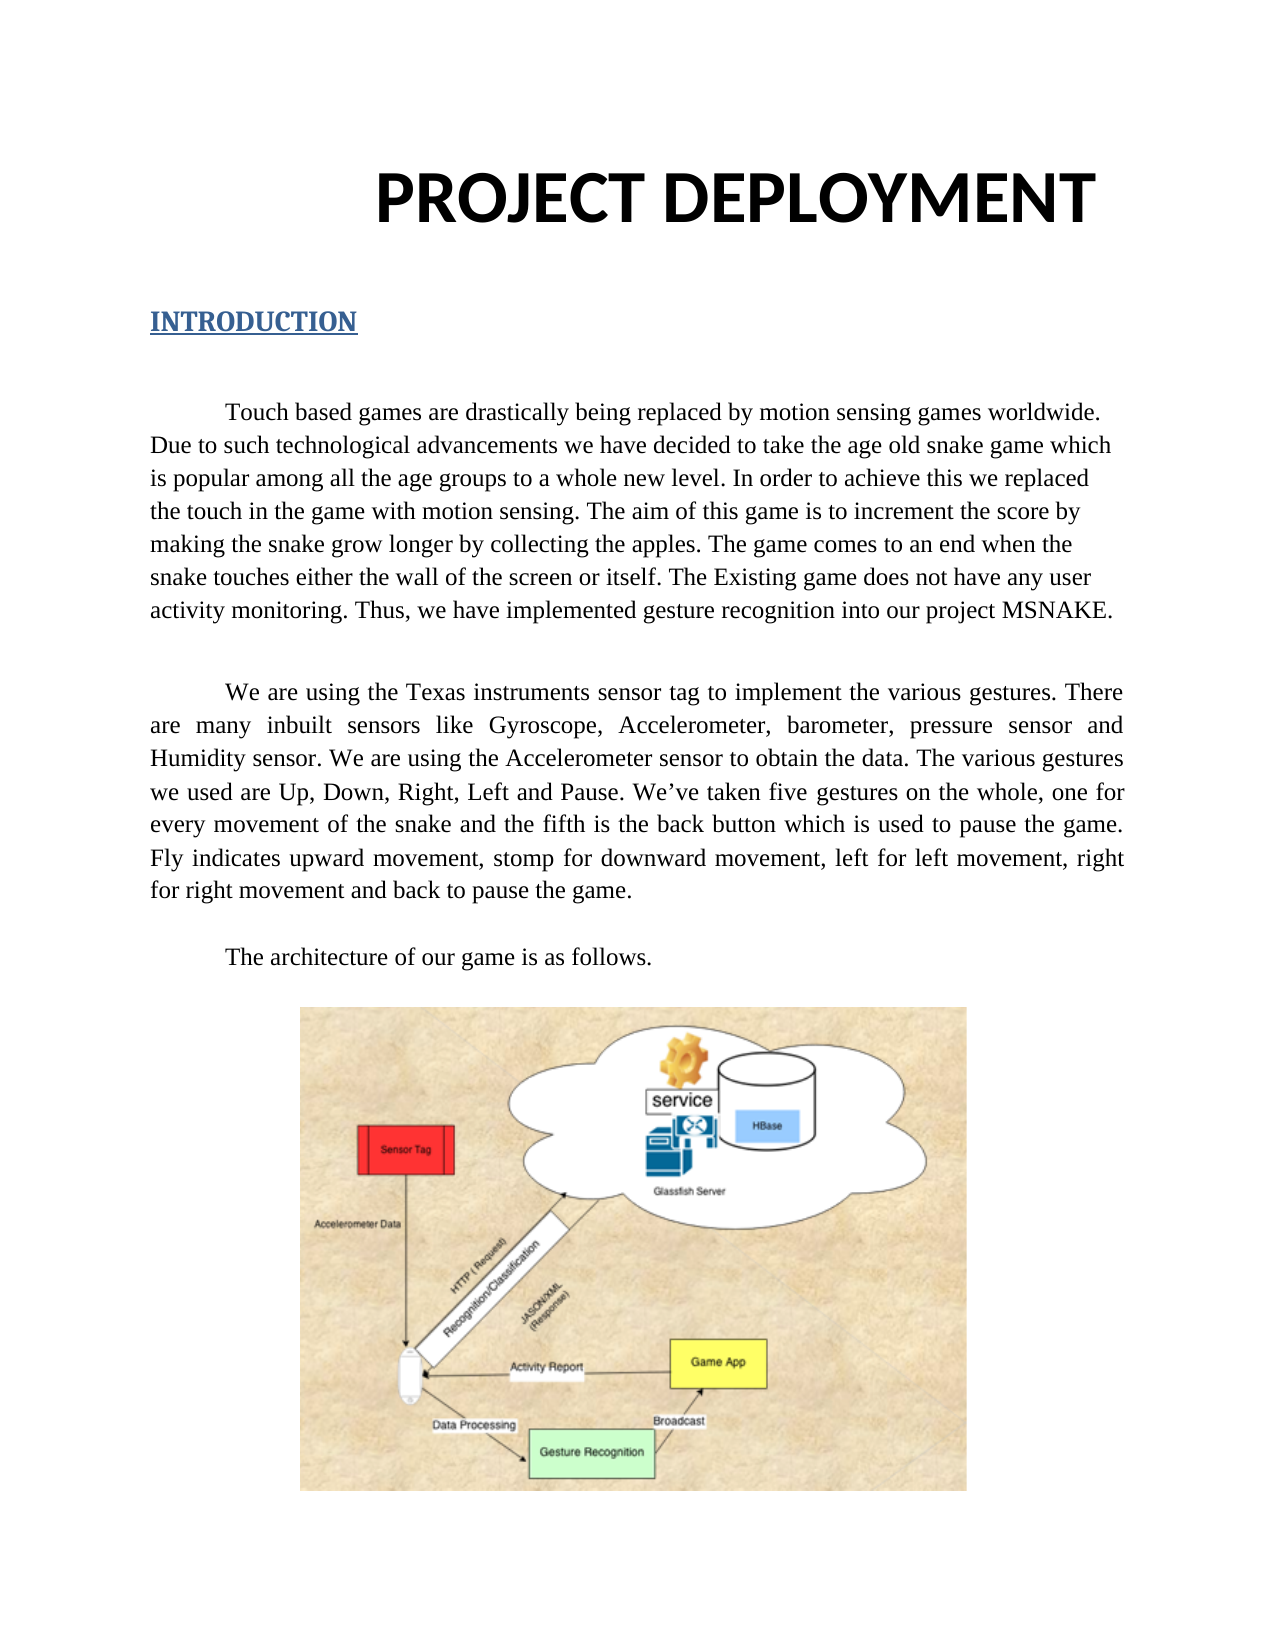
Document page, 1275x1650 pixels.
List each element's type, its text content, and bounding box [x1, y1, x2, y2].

list PROJECT DEPLOYMENT [300, 150, 1125, 242]
text We are using the Texas instruments sensor tag to implement the various gestures. There are many inbuilt sensors like Gyroscope, Accelerometer, barometer, pressure sensor and Humidity sensor. We are using the Accelerometer sensor to obtain the data. The various gestures we used are Up, Down, Right, Left and Pause. We’ve taken five gestures on the whole, one for every movement of the snake and the fifth is the back button which is used to pause the game. Fly indicates upward movement, stomp for downward movement, left for left movement, right for right movement and back to pause the game. [150, 677, 1125, 904]
text The architecture of our game is as follows. [150, 942, 1125, 970]
picture [300, 1007, 967, 1491]
text Touch based games are drastically being replaced by motion sensing games worldwide. Due to such technological advancements we have decided to take the age old snake game which is popular among all the age groups to a whole new level. In order to achieve this we replaced the touch in the game with motion sensing. The aim of this game is to increment the score by making the snake grow longer by collecting the apples. The game comes to an end when the snake touches either the wall of the screen or itself. The Existing game does not have any user activity monitoring. Thus, we have implemented gesture recognition into our project MSNAKE. [150, 397, 1125, 624]
subtitle INTRODUCTION [150, 305, 1125, 339]
